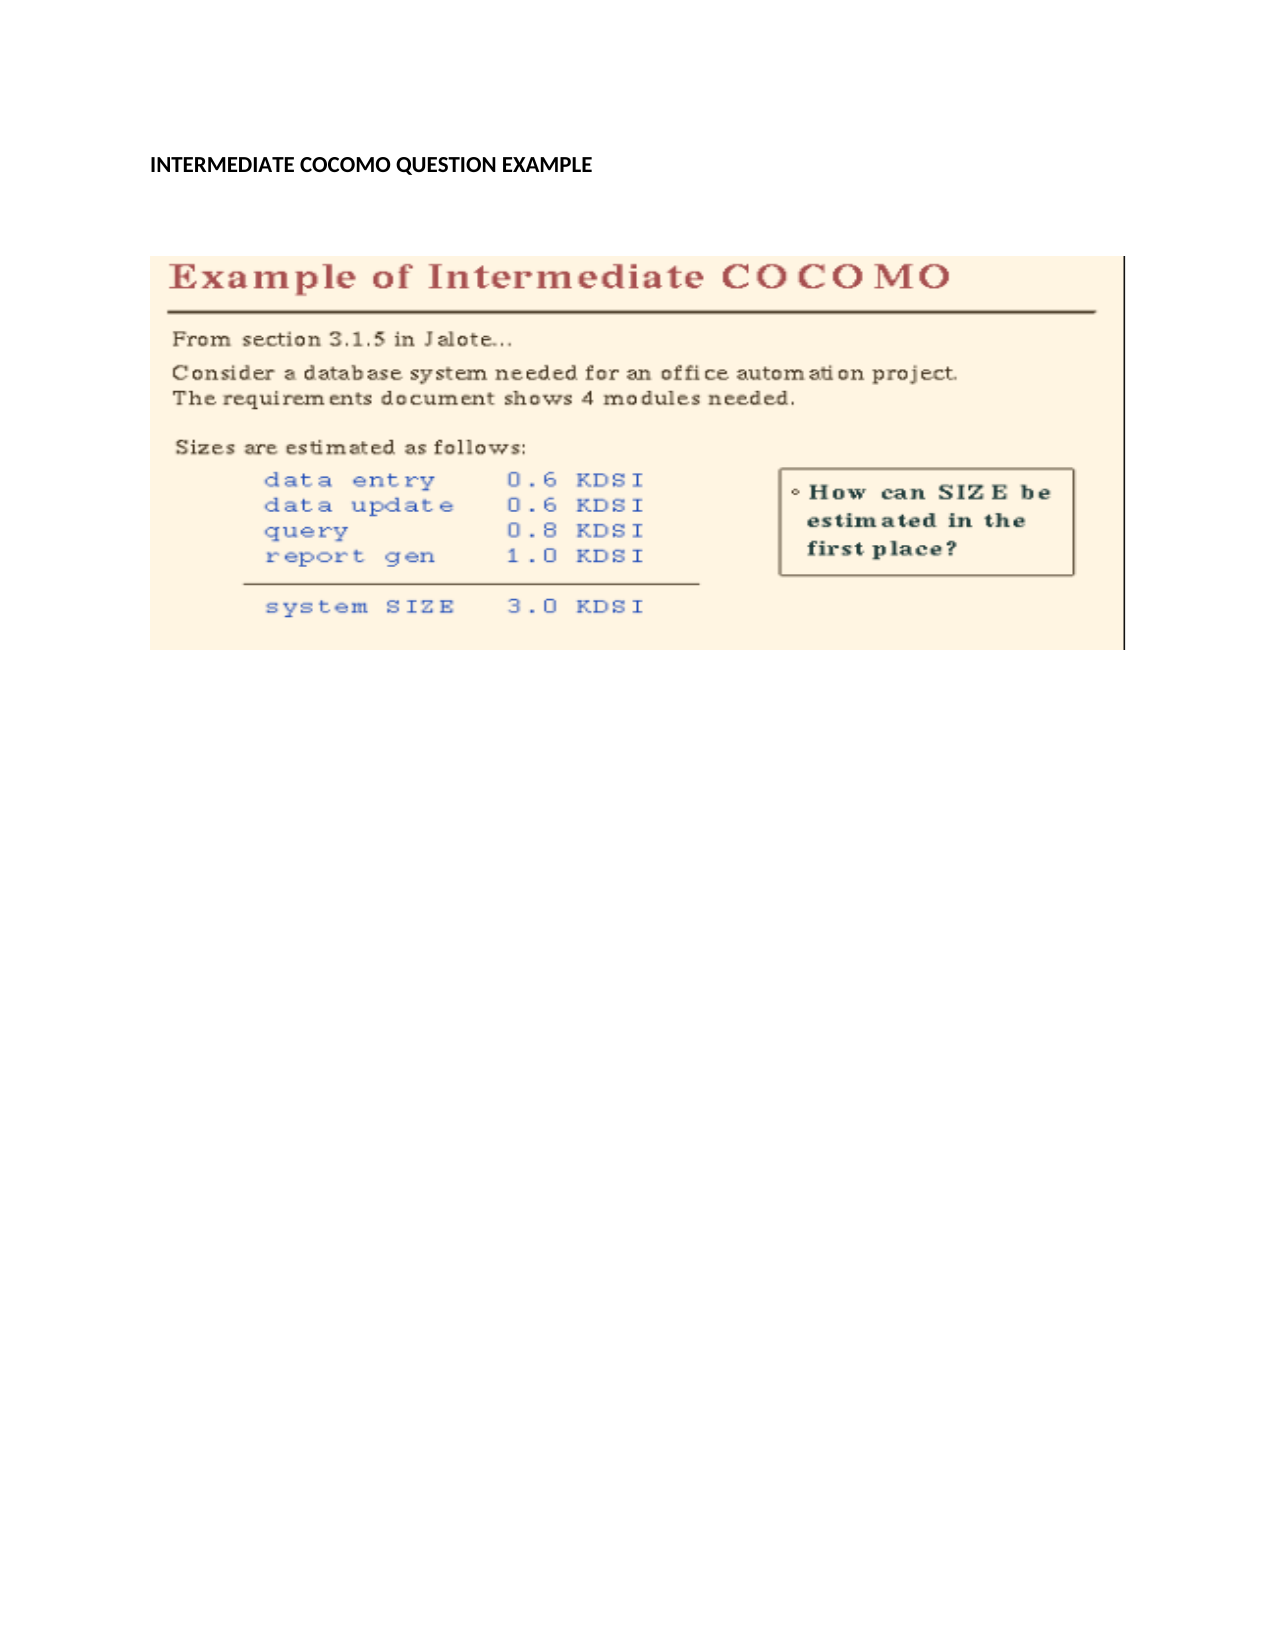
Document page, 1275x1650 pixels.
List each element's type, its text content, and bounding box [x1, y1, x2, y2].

picture [150, 256, 1125, 650]
text INTERMEDIATE COCOMO QUESTION EXAMPLE [150, 150, 1125, 178]
